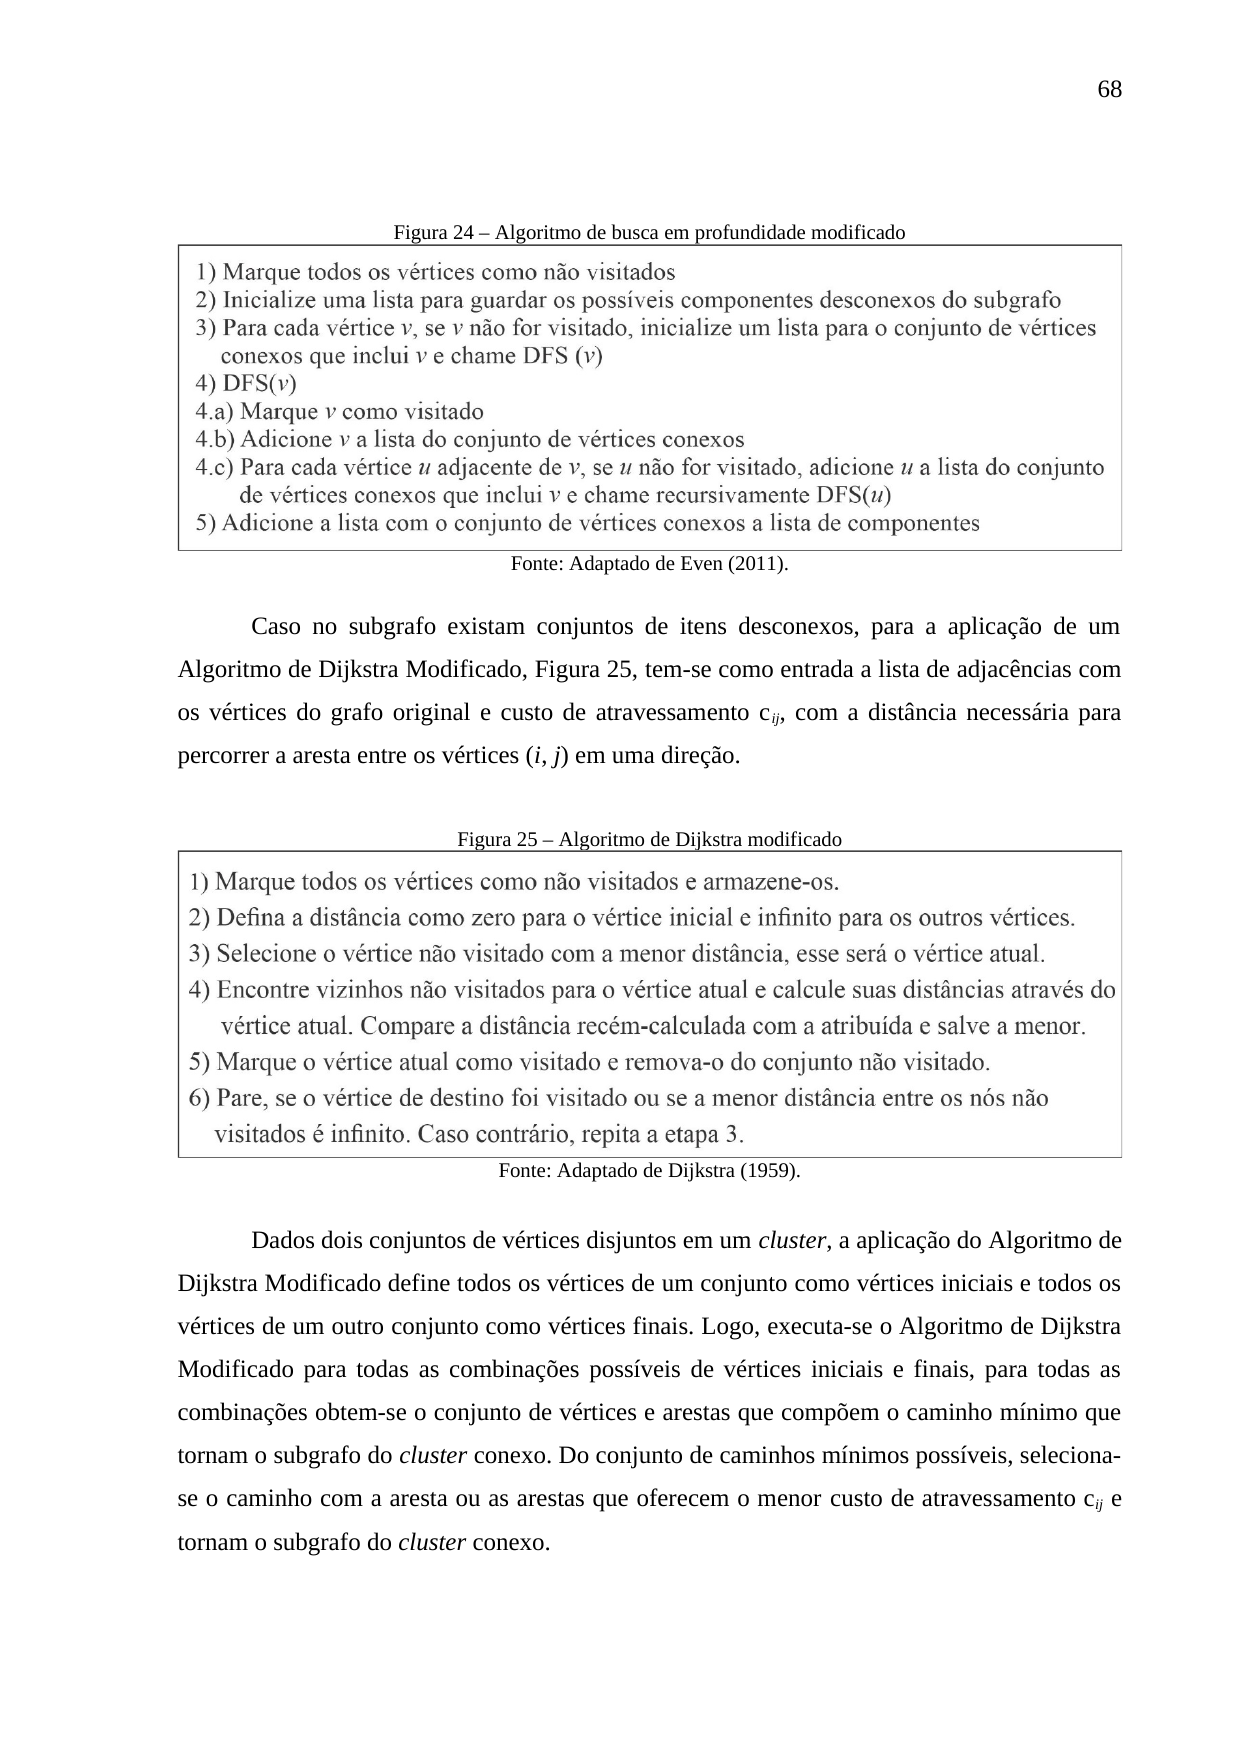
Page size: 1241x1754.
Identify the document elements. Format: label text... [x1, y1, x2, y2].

text Fonte: Adaptado de Even (2011). [177, 551, 1122, 575]
picture [177, 244, 1123, 551]
list Caso no subgrafo existam conjuntos de itens desconexos, para a aplicação de um Algoritmo de Dijkstra Modificado, Figura 25, tem-se como entrada a lista de adjacências com os vértices do grafo original e custo de atravessamento cij, com a distância necessária para percorrer a aresta entre os vértices (i, j) em uma direção. [177, 611, 1122, 769]
picture [177, 850, 1123, 1158]
text Figura 25 – Algoritmo de Dijkstra modificado [177, 827, 1122, 850]
list Dados dois conjuntos de vértices disjuntos em um cluster, a aplicação do Algoritmo de Dijkstra Modificado define todos os vértices de um conjunto como vértices iniciais e todos os vértices de um outro conjunto como vértices finais. Logo, executa-se o Algoritmo de Dijkstra Modificado para todas as combinações possíveis de vértices iniciais e finais, para todas as combinações obtem-se o conjunto de vértices e arestas que compõem o caminho mínimo que tornam o subgrafo do cluster conexo. Do conjunto de caminhos mínimos possíveis, seleciona-se o caminho com a aresta ou as arestas que oferecem o menor custo de atravessamento cij e tornam o subgrafo do cluster conexo. [177, 1225, 1122, 1555]
text Figura 24 – Algoritmo de busca em profundidade modificado [177, 220, 1122, 244]
text Fonte: Adaptado de Dijkstra (1959). [177, 1158, 1122, 1182]
